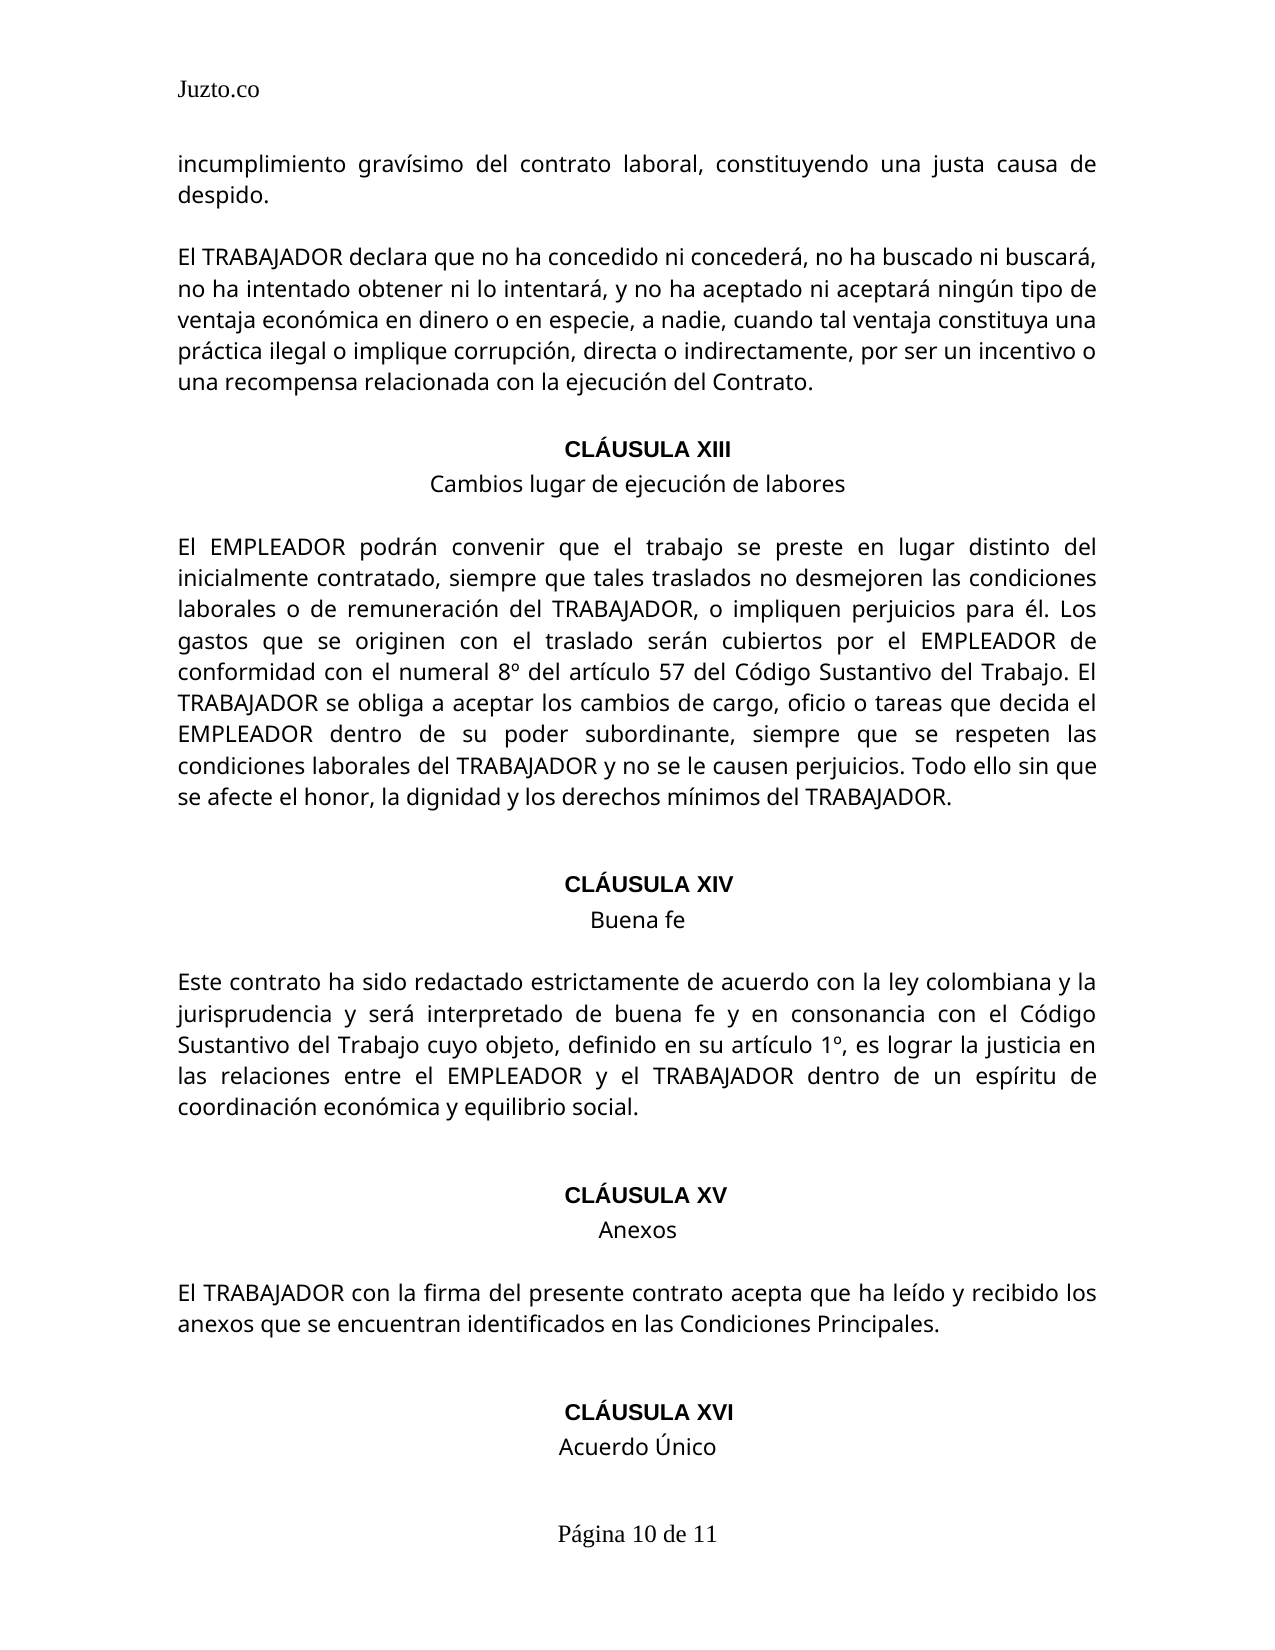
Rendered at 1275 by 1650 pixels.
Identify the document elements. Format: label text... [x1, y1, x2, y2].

subtitle Cambios lugar de ejecución de labores [177, 468, 1098, 500]
text El EMPLEADOR podrán convenir que el trabajo se preste en lugar distinto del inicialmente contratado, siempre que tales traslados no desmejoren las condiciones laborales o de remuneración del TRABAJADOR, o impliquen perjuicios para él. Los gastos que se originen con el traslado serán cubiertos por el EMPLEADOR de conformidad con el numeral 8º del artículo 57 del Código Sustantivo del Trabajo. El TRABAJADOR se obliga a aceptar los cambios de cargo, oficio o tareas que decida el EMPLEADOR dentro de su poder subordinante, siempre que se respeten las condiciones laborales del TRABAJADOR y no se le causen perjuicios. Todo ello sin que se afecte el honor, la dignidad y los derechos mínimos del TRABAJADOR. [177, 531, 1098, 812]
text El TRABAJADOR declara que no ha concedido ni concederá, no ha buscado ni buscará, no ha intentado obtener ni lo intentará, y no ha aceptado ni aceptará ningún tipo de ventaja económica en dinero o en especie, a nadie, cuando tal ventaja constituya una práctica ilegal o implique corrupción, directa o indirectamente, por ser un incentivo o una recompensa relacionada con la ejecución del Contrato. [177, 241, 1098, 398]
subtitle Anexos [177, 1214, 1098, 1246]
text El TRABAJADOR con la firma del presente contrato acepta que ha leído y recibido los anexos que se encuentran identificados en las Condiciones Principales. [177, 1277, 1098, 1339]
subtitle Acuerdo Único [177, 1431, 1098, 1462]
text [177, 148, 1098, 210]
subtitle Buena fe [177, 904, 1098, 935]
text Este contrato ha sido redactado estrictamente de acuerdo con la ley colombiana y la jurisprudencia y será interpretado de buena fe y en consonancia con el Código Sustantivo del Trabajo cuyo objeto, definido en su artículo 1º, es lograr la justicia en las relaciones entre el EMPLEADOR y el TRABAJADOR dentro de un espíritu de coordinación económica y equilibrio social. [177, 966, 1098, 1123]
